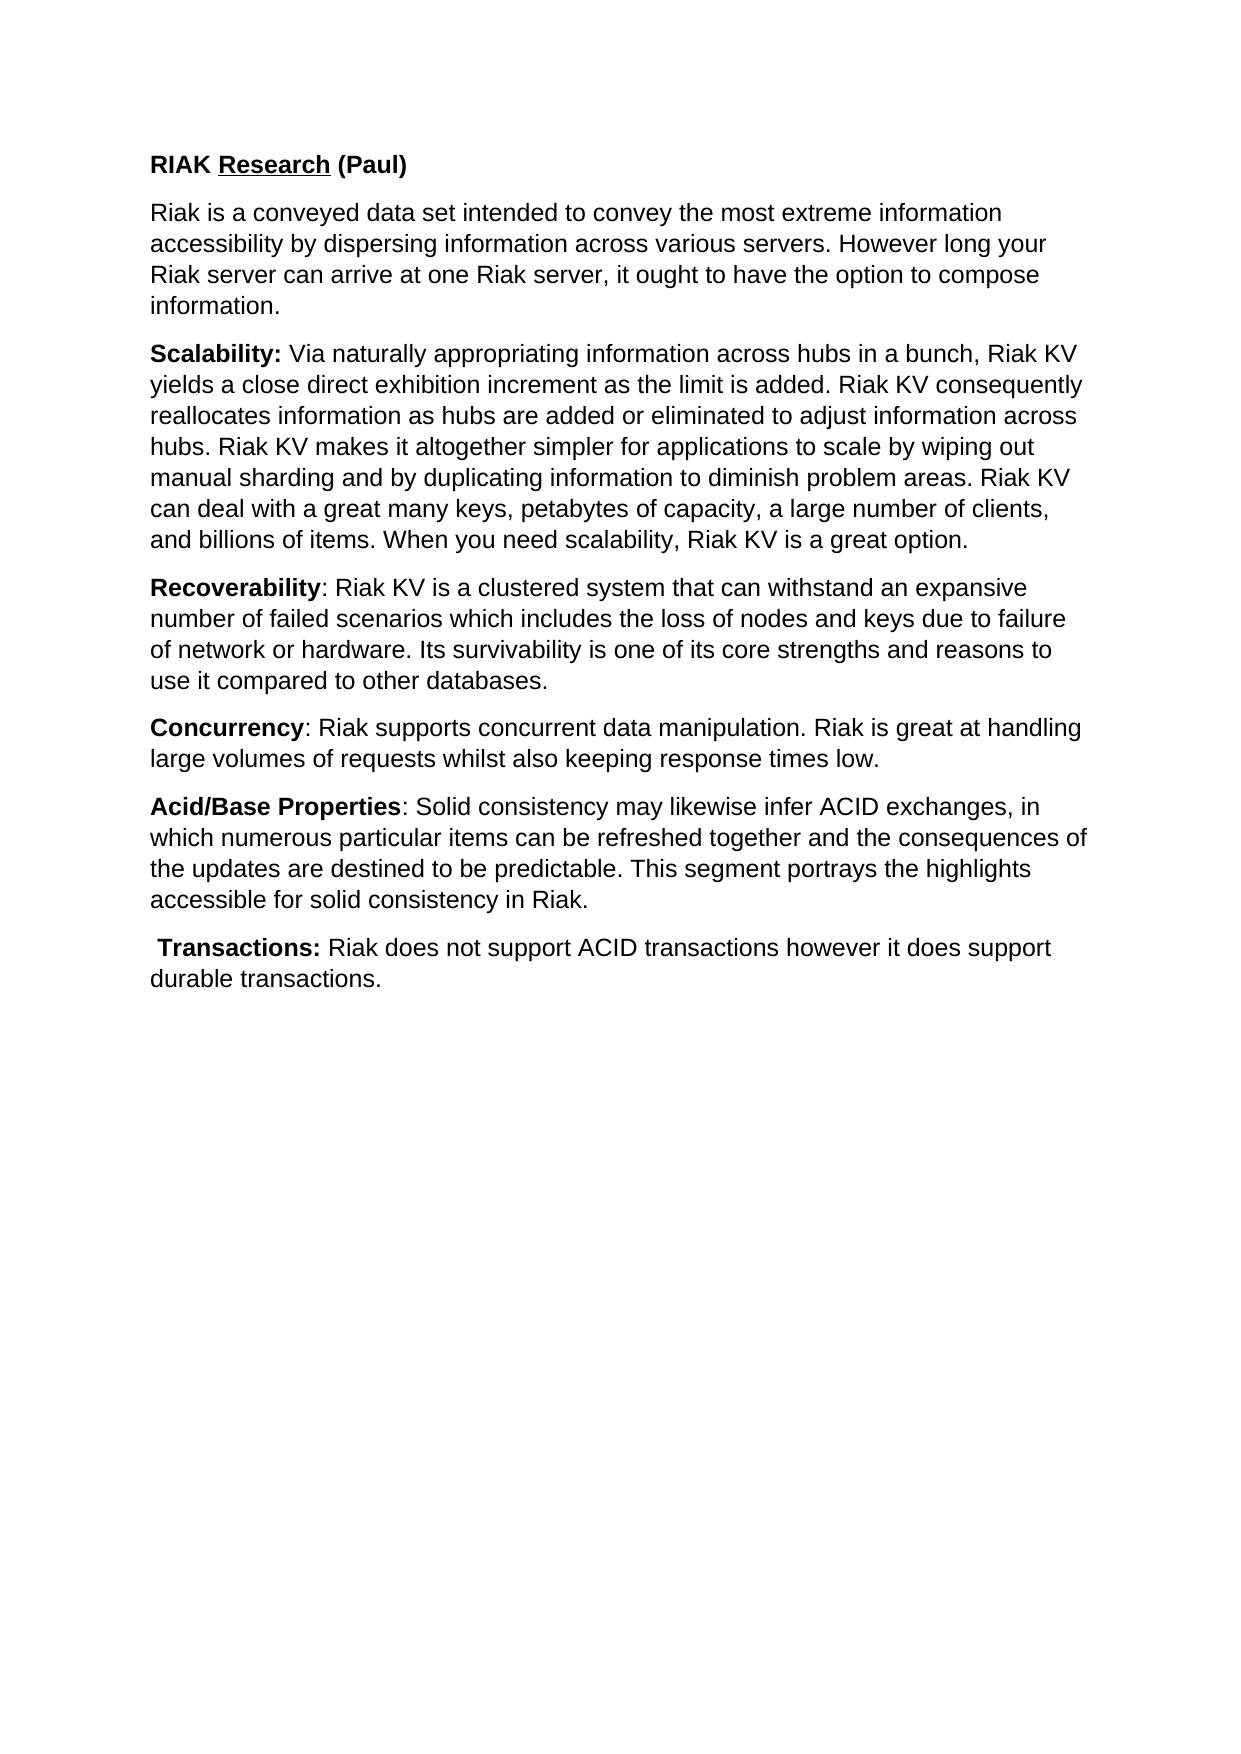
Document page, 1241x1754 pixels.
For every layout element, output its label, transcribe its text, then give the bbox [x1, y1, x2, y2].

text RIAK Research (Paul) [150, 150, 1090, 179]
text Recoverability: Riak KV is a clustered system that can withstand an expansive number of failed scenarios which includes the loss of nodes and keys due to failure of network or hardware. Its survivability is one of its core strengths and reasons to use it compared to other databases. [150, 572, 1090, 694]
text Concurrency: Riak supports concurrent data manipulation. Riak is great at handling large volumes of requests whilst also keeping response times low. [150, 713, 1090, 773]
text Transactions: Riak does not support ACID transactions however it does support durable transactions. [150, 933, 1090, 993]
text Riak is a conveyed data set intended to convey the most extreme information accessibility by dispersing information across various servers. However long your Riak server can arrive at one Riak server, it ought to have the option to compose information. [150, 198, 1090, 319]
text Acid/Base Properties: Solid consistency may likewise infer ACID exchanges, in which numerous particular items can be refreshed together and the consequences of the updates are destined to be predictable. This segment portrays the highlights accessible for solid consistency in Riak. [150, 792, 1090, 914]
text Scalability: Via naturally appropriating information across hubs in a bunch, Riak KV yields a close direct exhibition increment as the limit is added. Riak KV consequently reallocates information as hubs are added or eliminated to adjust information across hubs. Riak KV makes it altogether simpler for applications to scale by wiping out manual sharding and by duplicating information to diminish problem areas. Riak KV can deal with a great many keys, petabytes of capacity, a large number of clients, and billions of items. When you need scalability, Riak KV is a great option. [150, 338, 1090, 553]
